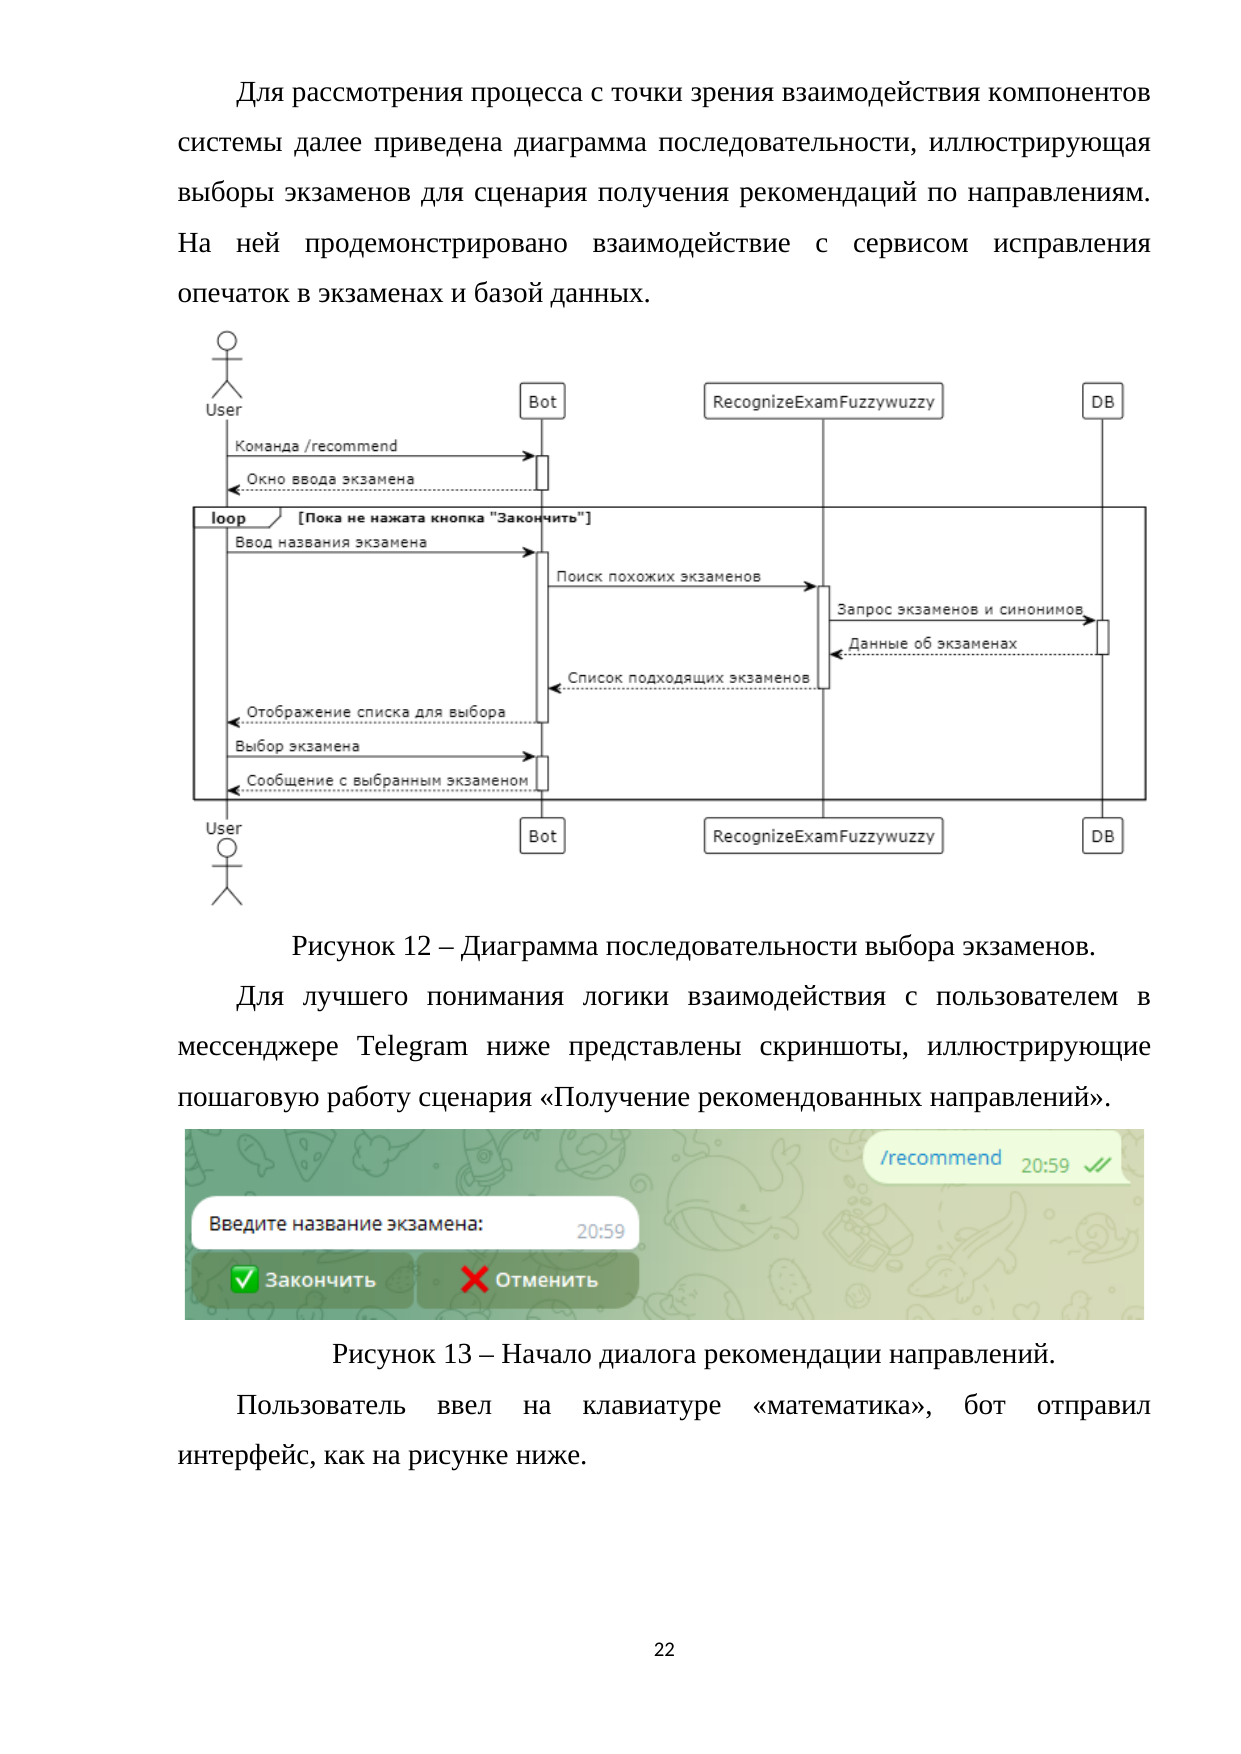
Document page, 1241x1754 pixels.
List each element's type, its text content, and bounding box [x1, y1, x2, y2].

text Для лучшего понимания логики взаимодействия с пользователем в мессенджере Telegram ниже представлены скриншоты, иллюстрирующие пошаговую работу сценария «Получение рекомендованных направлений». [177, 978, 1152, 1112]
picture [177, 325, 1152, 912]
text Рисунок 12 – Диаграмма последовательности выбора экзаменов. [177, 928, 1152, 961]
text Рисунок 13 – Начало диалога рекомендации направлений. [177, 1337, 1152, 1370]
text Для рассмотрения процесса с точки зрения взаимодействия компонентов системы далее приведена диаграмма последовательности, иллюстрирующая выборы экзаменов для сценария получения рекомендаций по направлениям. На ней продемонстрировано взаимодействие с сервисом исправления опечаток в экзаменах и базой данных. [177, 74, 1152, 309]
picture [184, 1129, 1145, 1320]
text Пользователь ввел на клавиатуре «математика», бот отправил интерфейс, как на рисунке ниже. [177, 1387, 1152, 1471]
